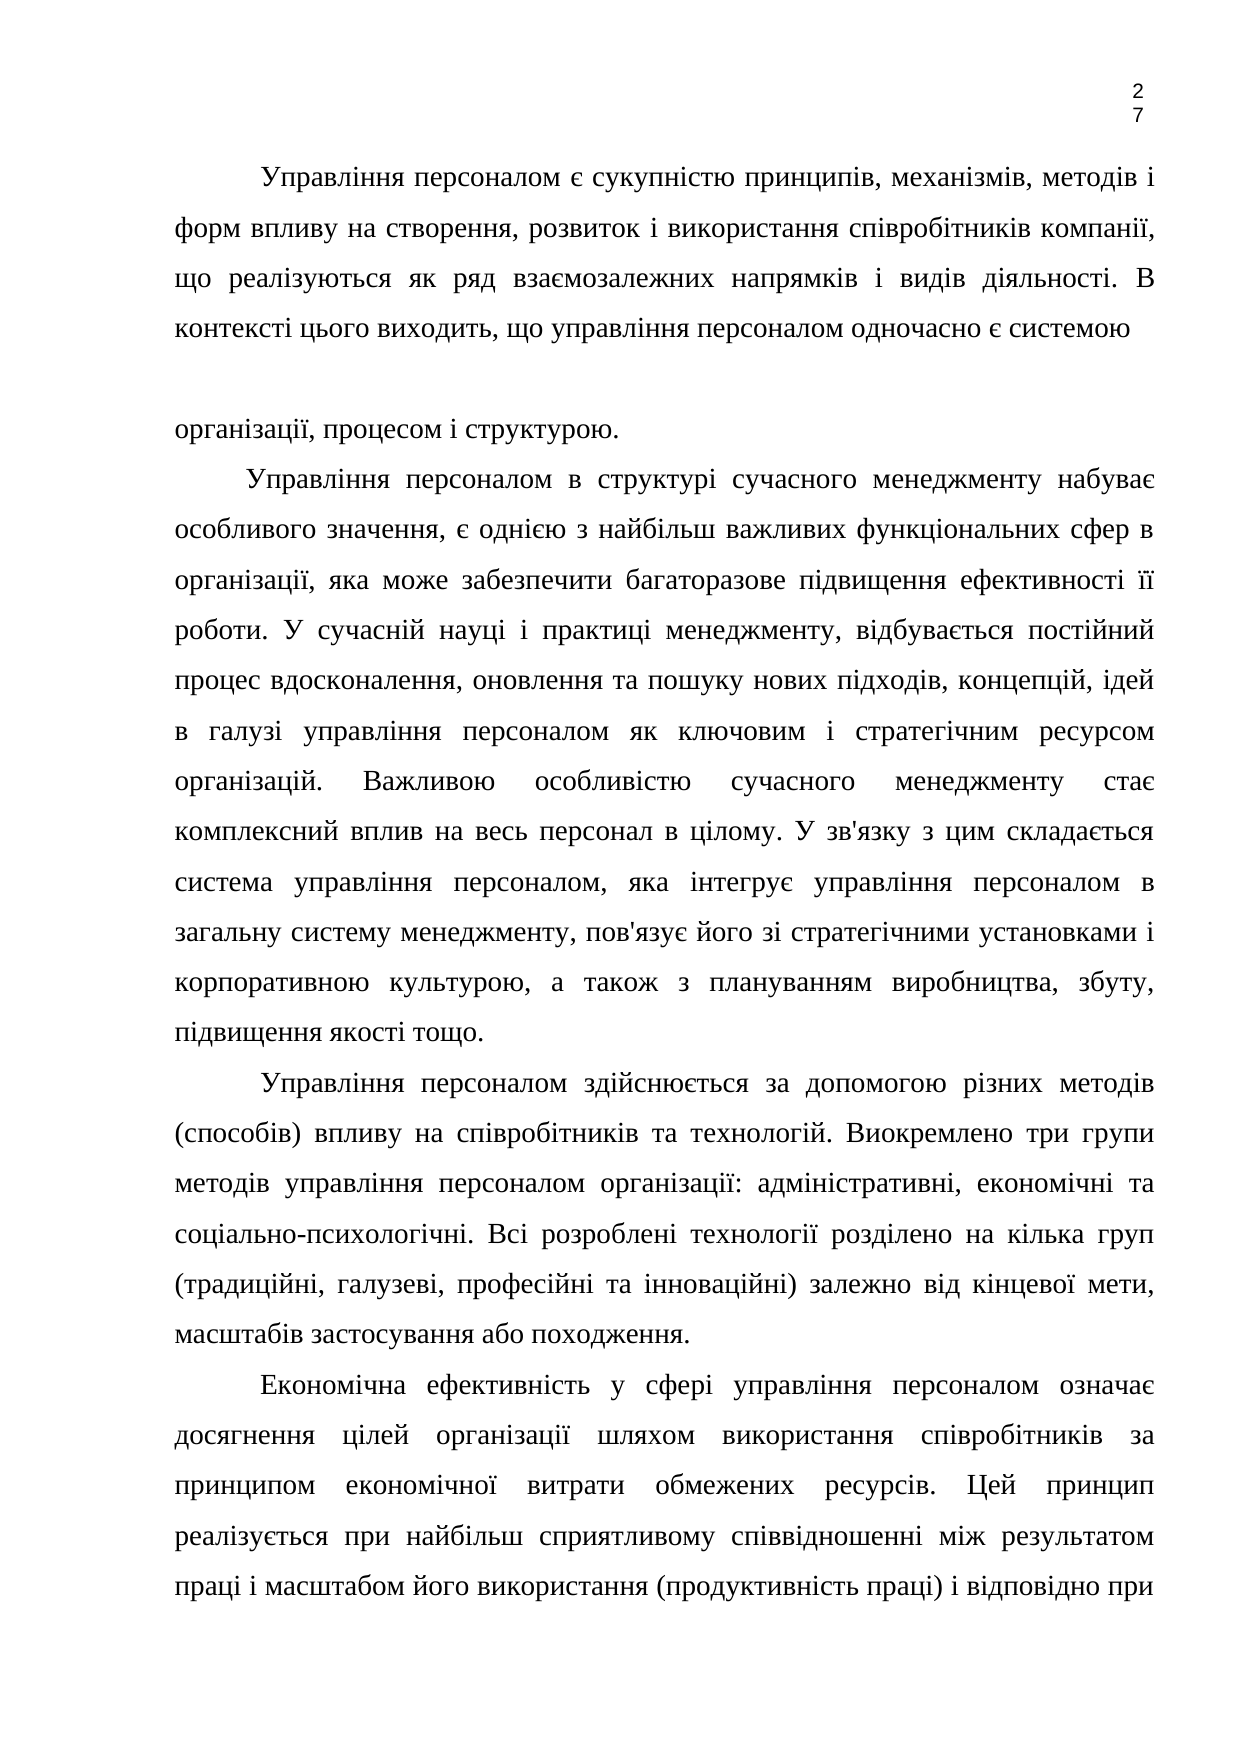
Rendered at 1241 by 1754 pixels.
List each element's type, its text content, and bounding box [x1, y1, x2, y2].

text Управління персоналом здійснюється за допомогою різних методів (способів) впливу на співробітників та технологій. Виокремлено три групи методів управління персоналом організації: адміністративні, економічні та соціально-психологічні. Всі розроблені технології розділено на кілька груп (традиційні, галузеві, професійні та інноваційні) залежно від кінцевої мети, масштабів застосування або походження. [174, 1065, 1155, 1350]
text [174, 1367, 1155, 1602]
text Управління персоналом в структурі сучасного менеджменту набуває особливого значення, є однією з найбільш важливих функціональних сфер в організації, яка може забезпечити багаторазове підвищення ефективності її роботи. У сучасній науці і практиці менеджменту, відбувається постійний процес вдосконалення, оновлення та пошуку нових підходів, концепцій, ідей в галузі управління персоналом як ключовим і стратегічним ресурсом організацій. Важливою особливістю сучасного менеджменту стає комплексний вплив на весь персонал в цілому. У зв'язку з цим складається система управління персоналом, яка інтегрує управління персоналом в загальну систему менеджменту, пов'язує його зі стратегічними установками і корпоративною культурою, а також з плануванням виробництва, збуту, підвищення якості тощо. [174, 461, 1155, 1048]
text Управління персоналом є сукупністю принципів, механізмів, методів і форм впливу на створення, розвиток і використання співробітників компанії, що реалізуються як ряд взаємозалежних напрямків і видів діяльності. В контексті цього виходить, що управління персоналом одночасно є системою [174, 159, 1155, 344]
text організації, процесом і структурою. [174, 411, 1155, 444]
